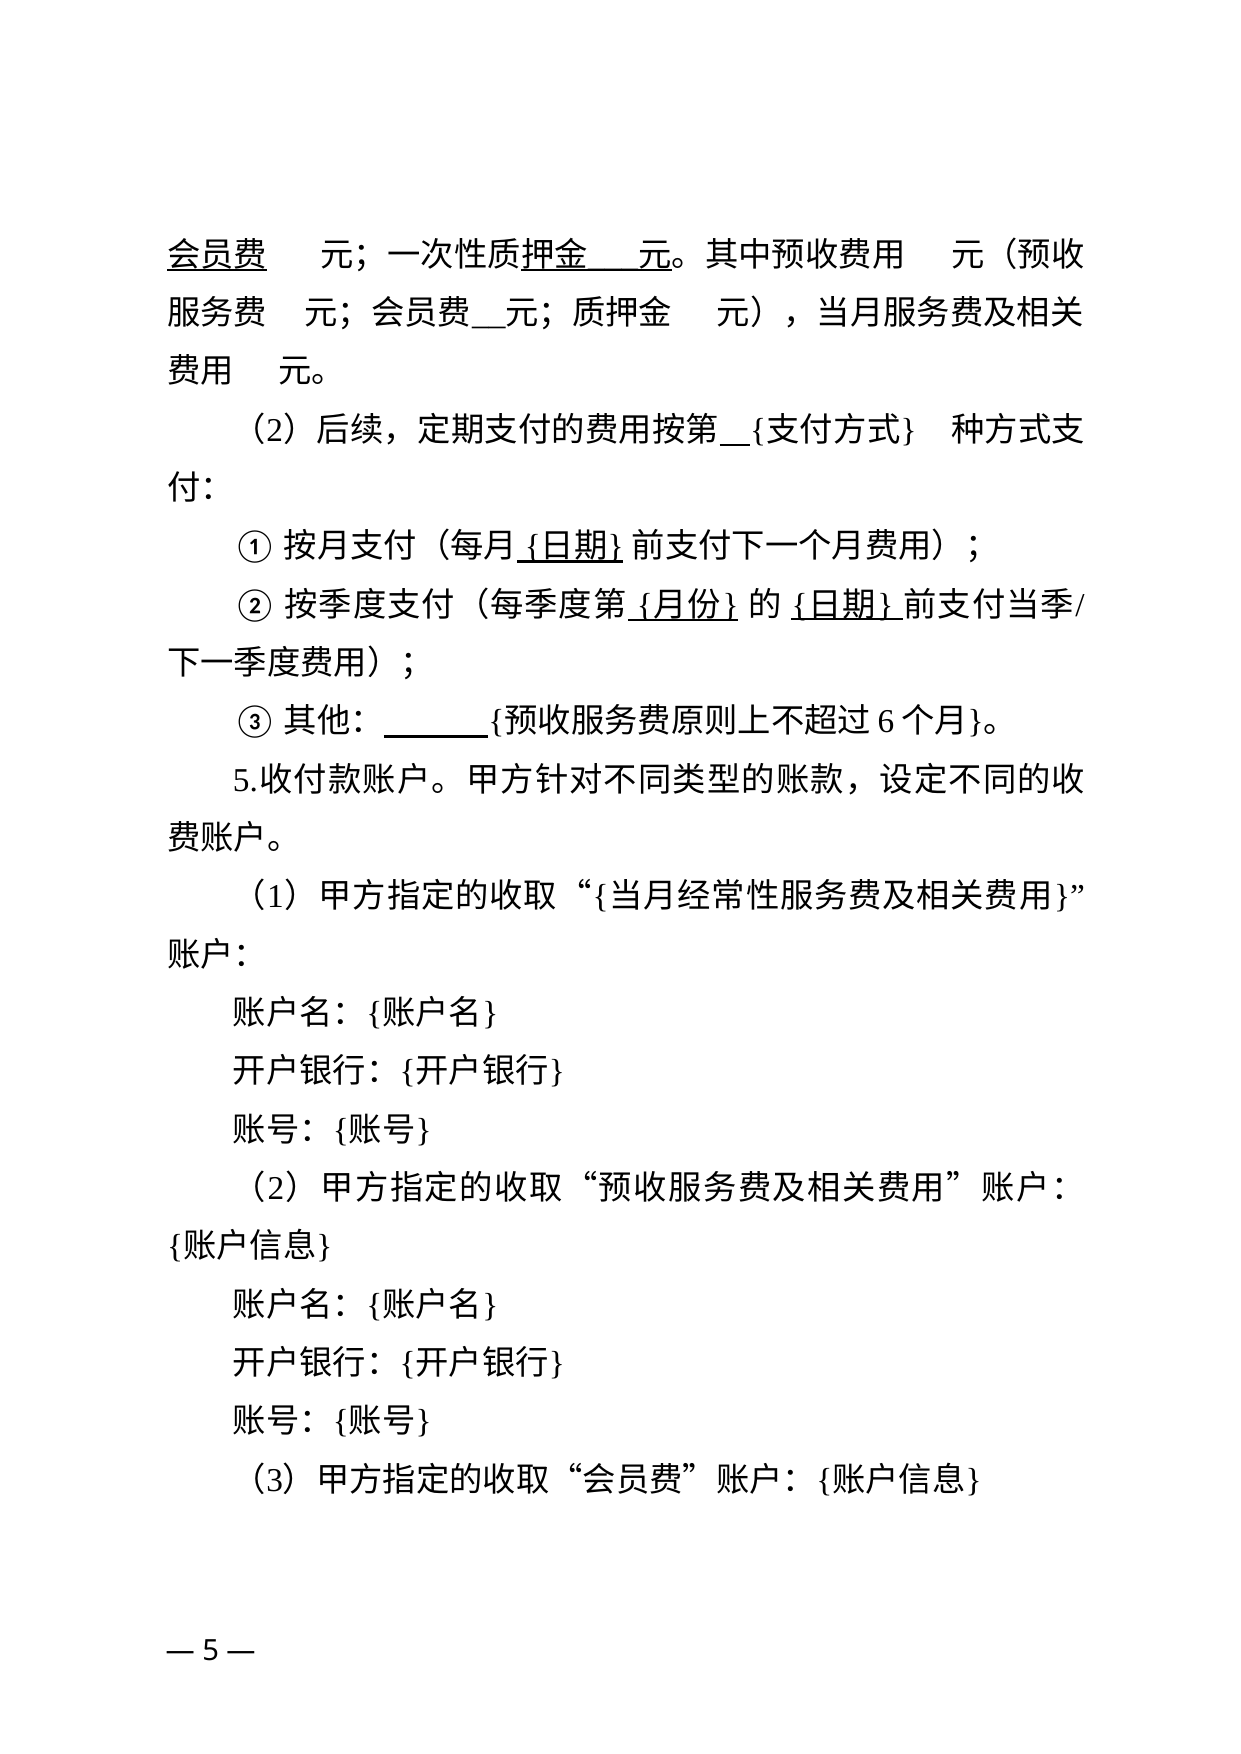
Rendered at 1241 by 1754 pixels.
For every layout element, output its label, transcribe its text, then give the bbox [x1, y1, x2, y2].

text （2）后续，定期支付的费用按第 {支付方式} 种方式支付： [167, 394, 1085, 511]
text ③其他： {预收服务费原则上不超过6个月}。 [167, 686, 1085, 744]
text （3）甲方指定的收取“会员费”账户：{账户信息} [167, 1444, 1085, 1503]
text 账户名：{账户名} [167, 1269, 1085, 1328]
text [167, 219, 1085, 394]
text 5.收付款账户。甲方针对不同类型的账款，设定不同的收费账户。 [167, 744, 1085, 861]
text 账号：{账号} [167, 1386, 1085, 1444]
text ①按月支付（每月 {日期} 前支付下一个月费用）； [167, 511, 1085, 569]
text （1）甲方指定的收取“{当月经常性服务费及相关费用}”账户： [167, 861, 1085, 978]
text （2）甲方指定的收取“预收服务费及相关费用”账户：{账户信息} [167, 1153, 1085, 1269]
text 账号：{账号} [167, 1094, 1085, 1153]
text 账户名：{账户名} [167, 978, 1085, 1036]
text 开户银行：{开户银行} [167, 1036, 1085, 1094]
text ②按季度支付（每季度第 {月份} 的 {日期} 前支付当季/下一季度费用）； [167, 569, 1085, 686]
text 开户银行：{开户银行} [167, 1328, 1085, 1386]
